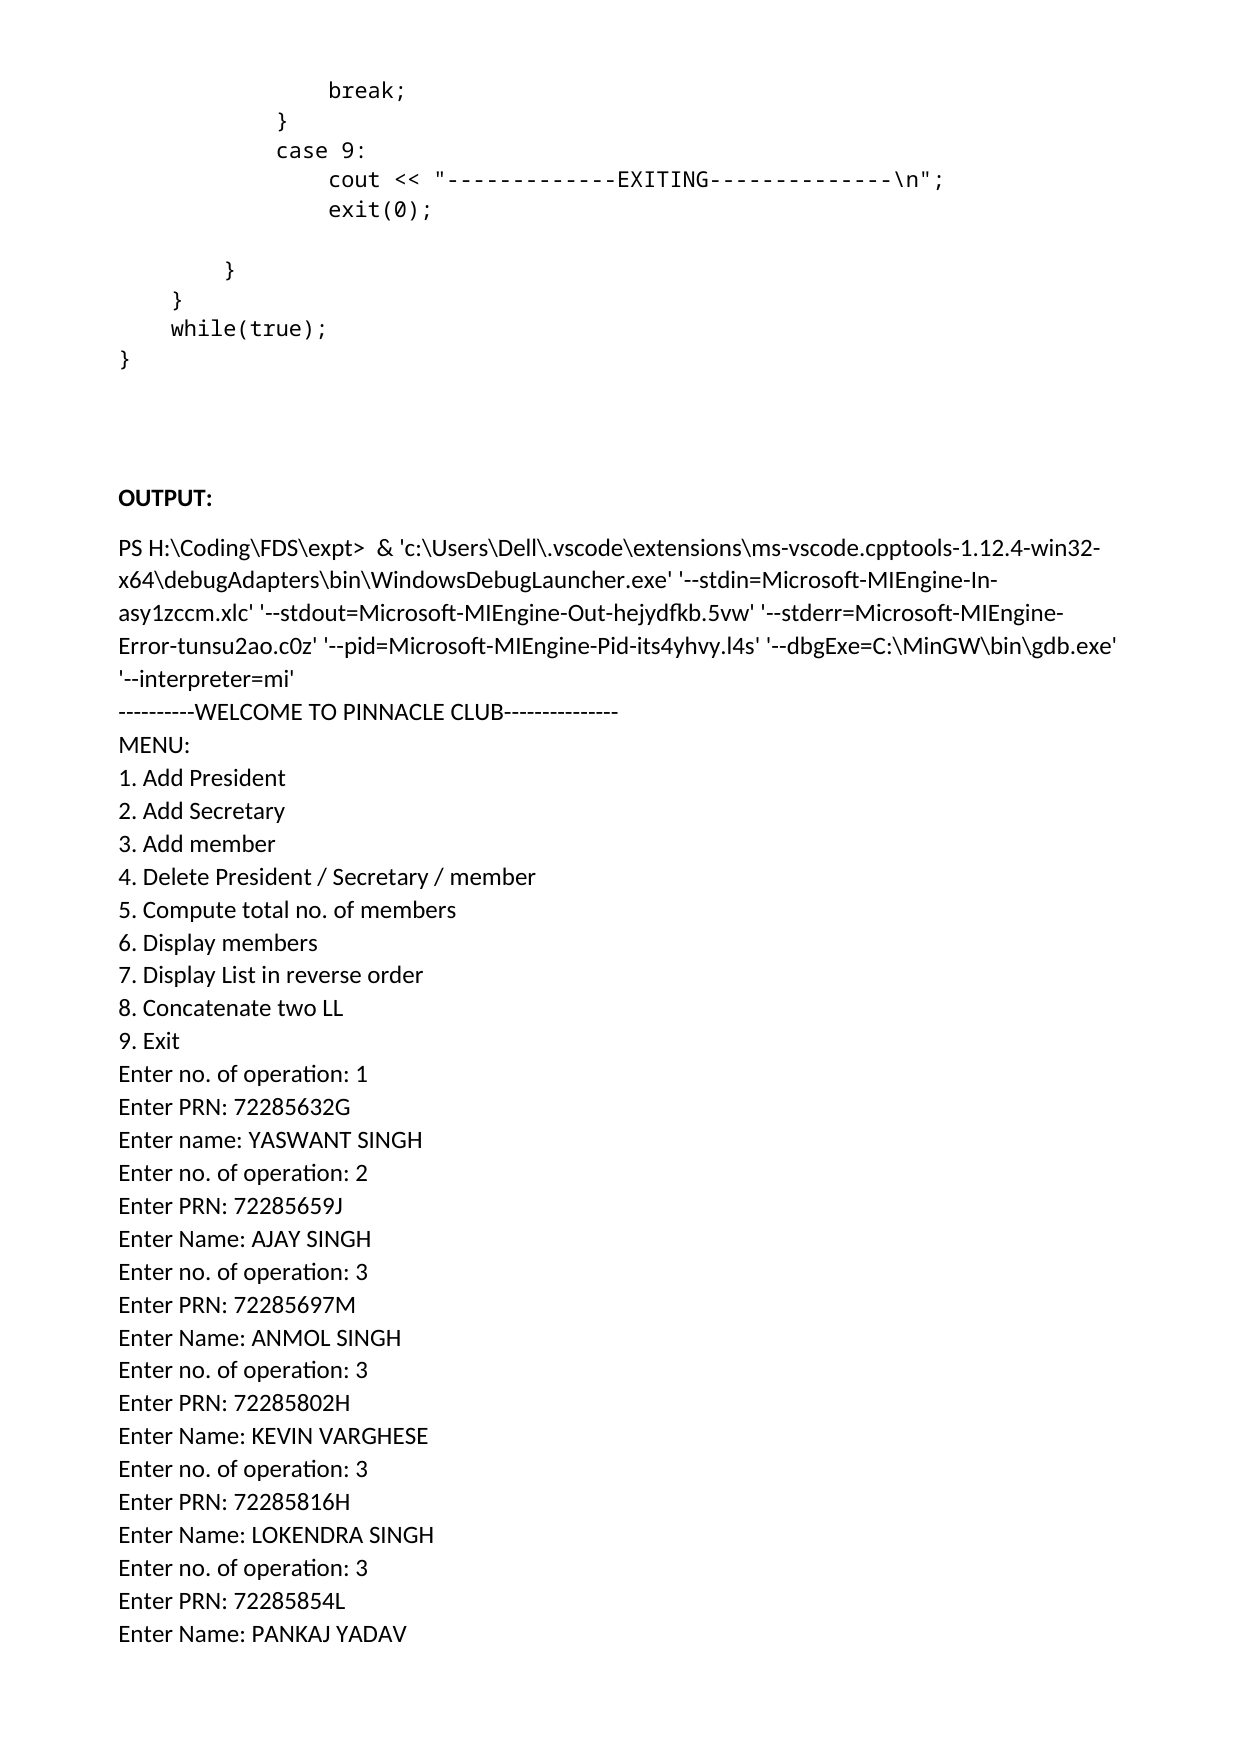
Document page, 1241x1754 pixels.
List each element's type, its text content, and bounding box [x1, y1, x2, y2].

text Enter no. of operation: 3 [118, 1453, 1122, 1484]
text while(true); [118, 313, 1122, 343]
text Enter no. of operation: 2 [118, 1157, 1122, 1188]
text cout << "-------------EXITING--------------\n"; [118, 164, 1122, 194]
text Enter PRN: 72285854L [118, 1585, 1122, 1616]
text Enter Name: LOKENDRA SINGH [118, 1519, 1122, 1550]
text Enter PRN: 72285802H [118, 1387, 1122, 1418]
text 4. Delete President / Secretary / member [118, 861, 1122, 891]
text 3. Add member [118, 828, 1122, 858]
text OUTPUT: [118, 482, 1122, 513]
text } [118, 105, 1122, 134]
text MENU: [118, 729, 1122, 760]
text Enter no. of operation: 1 [118, 1058, 1122, 1089]
text Enter no. of operation: 3 [118, 1552, 1122, 1583]
text 1. Add President [118, 762, 1122, 793]
text 8. Concatenate two LL [118, 992, 1122, 1023]
text break; [118, 75, 1122, 105]
text Enter name: YASWANT SINGH [118, 1124, 1122, 1155]
text 2. Add Secretary [118, 795, 1122, 826]
text Enter PRN: 72285659J [118, 1190, 1122, 1221]
text Enter Name: AJAY SINGH [118, 1223, 1122, 1253]
text } [118, 254, 1122, 283]
text Enter PRN: 72285816H [118, 1486, 1122, 1517]
text Enter Name: ANMOL SINGH [118, 1322, 1122, 1352]
text ----------WELCOME TO PINNACLE CLUB--------------- [118, 696, 1122, 727]
text Enter Name: KEVIN VARGHESE [118, 1420, 1122, 1451]
text 6. Display members [118, 927, 1122, 957]
text Enter no. of operation: 3 [118, 1256, 1122, 1286]
text } [118, 283, 1122, 313]
text Enter PRN: 72285697M [118, 1289, 1122, 1319]
text 7. Display List in reverse order [118, 959, 1122, 990]
text case 9: [118, 134, 1122, 164]
text } [118, 343, 1122, 373]
text 9. Exit [118, 1025, 1122, 1056]
text Enter Name: PANKAJ YADAV [118, 1618, 1122, 1648]
text exit(0); [118, 194, 1122, 224]
text Enter no. of operation: 3 [118, 1354, 1122, 1385]
text 5. Compute total no. of members [118, 894, 1122, 924]
text Enter PRN: 72285632G [118, 1091, 1122, 1122]
text PS H:\Coding\FDS\expt> & 'c:\Users\Dell\.vscode\extensions\ms-vscode.cpptools-1.12.4-win32-x64\debugAdapters\bin\WindowsDebugLauncher.exe' '--stdin=Microsoft-MIEngine-In-asy1zccm.xlc' '--stdout=Microsoft-MIEngine-Out-hejydfkb.5vw' '--stderr=Microsoft-MIEngine-Error-tunsu2ao.c0z' '--pid=Microsoft-MIEngine-Pid-its4yhvy.l4s' '--dbgExe=C:\MinGW\bin\gdb.exe' '--interpreter=mi' [118, 532, 1122, 694]
